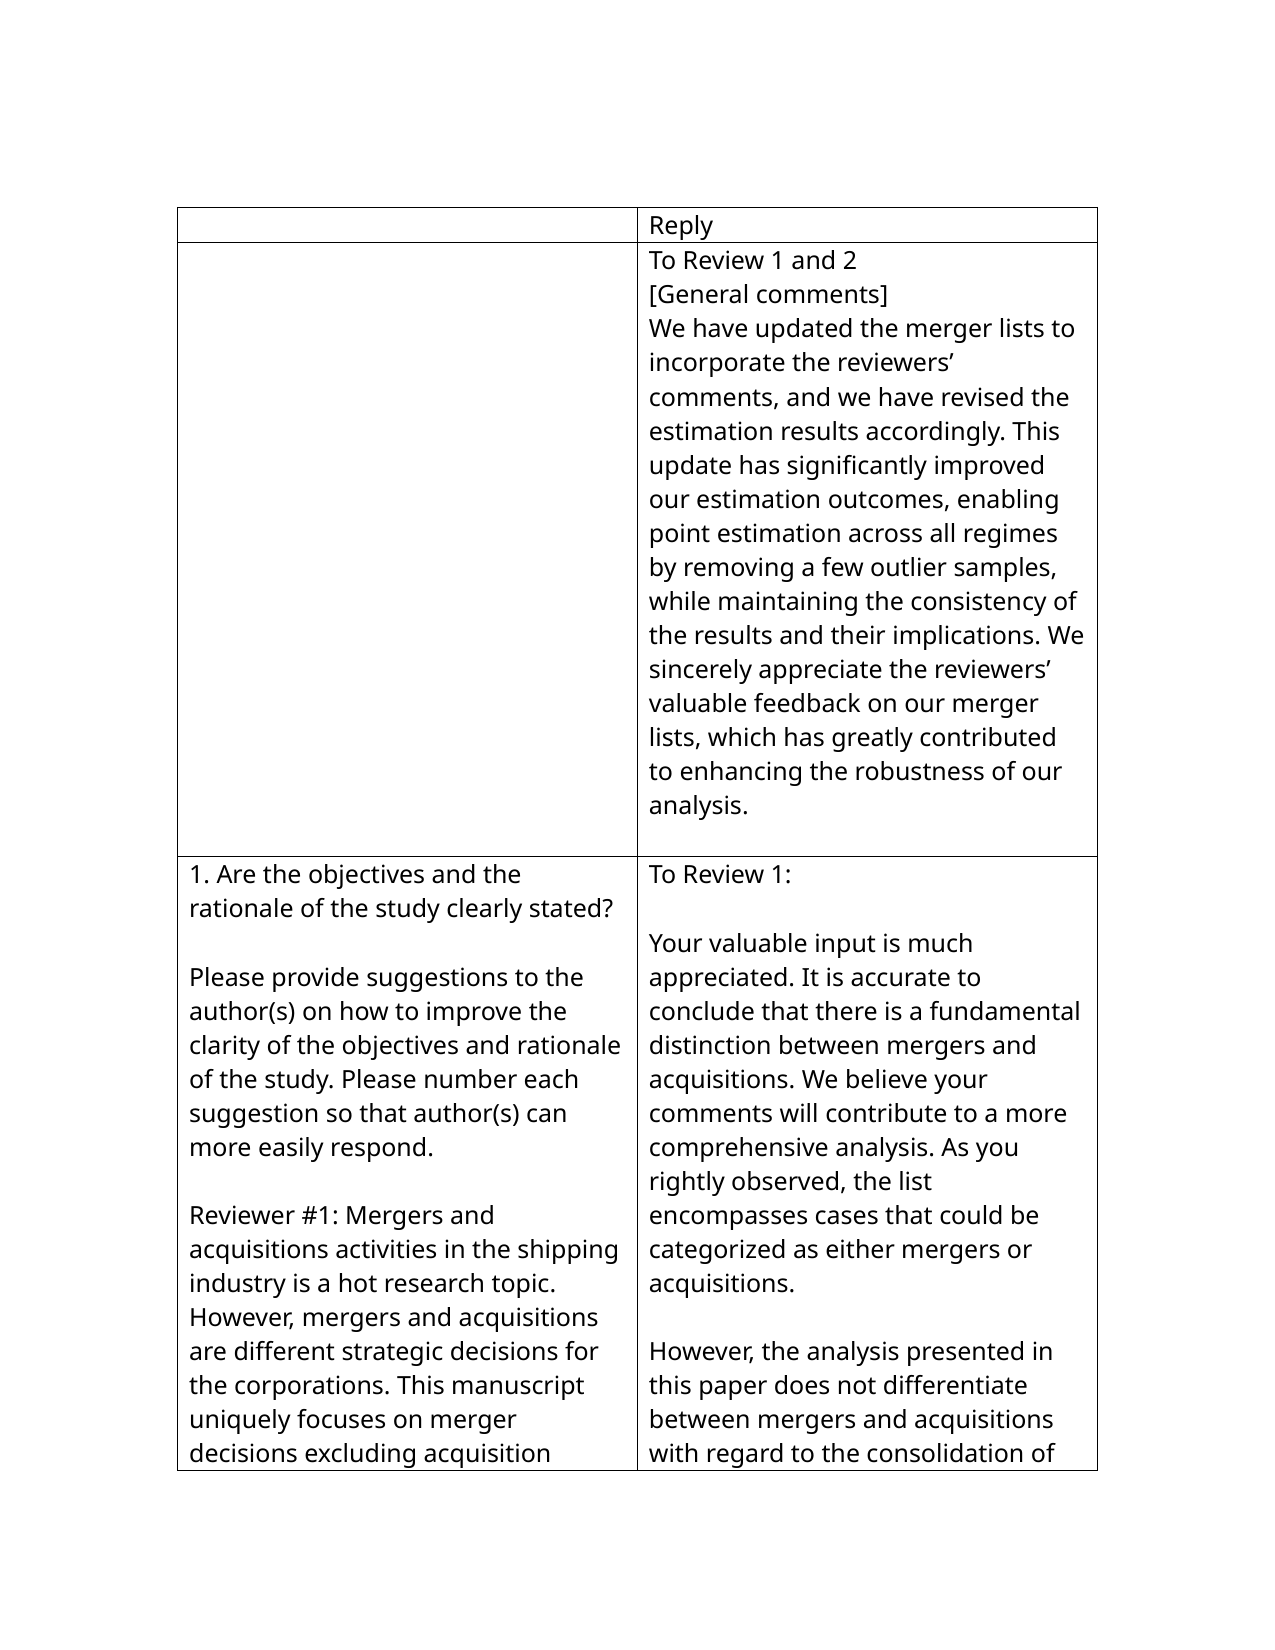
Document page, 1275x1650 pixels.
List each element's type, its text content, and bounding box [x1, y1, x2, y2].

table_header [178, 208, 637, 242]
table_header Reply [638, 208, 1097, 242]
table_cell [638, 857, 1097, 1470]
table_cell To Review 1 and 2 [General comments] We have updated the merger lists to incorporate the reviewers’ comments, and we have revised the estimation results accordingly. This update has significantly improved our estimation outcomes, enabling point estimation across all regimes by removing a few outlier samples, while maintaining the consistency of the results and their implications. We sincerely appreciate the reviewers’ valuable feedback on our merger lists, which has greatly contributed to enhancing the robustness of our analysis. [638, 243, 1097, 856]
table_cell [178, 857, 637, 1470]
table_cell [178, 243, 637, 856]
